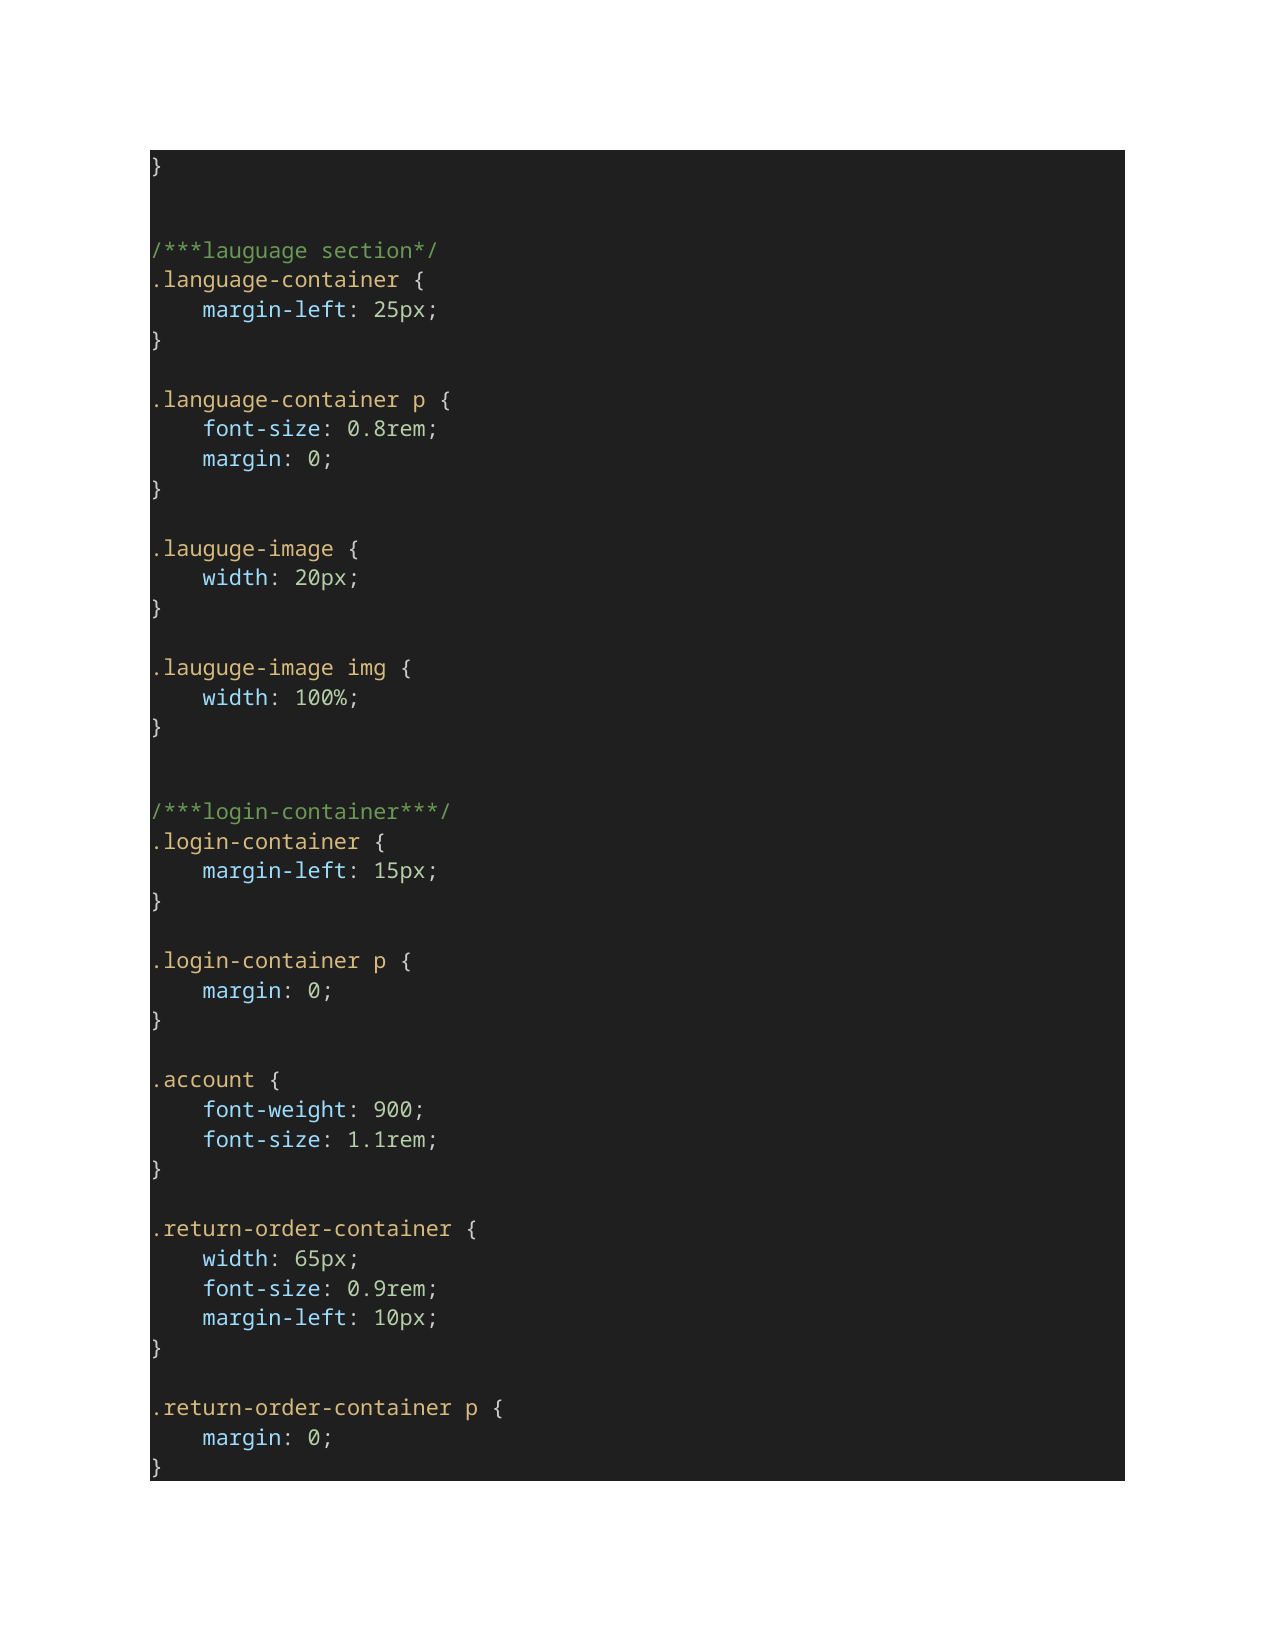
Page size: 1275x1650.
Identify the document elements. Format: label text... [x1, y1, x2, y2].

text .lauguge-image img { [150, 652, 1125, 681]
text font-size: 1.1rem; [150, 1123, 1125, 1153]
text } [150, 1004, 1125, 1034]
text margin-left: 25px; [150, 294, 1125, 324]
text font-size: 0.9rem; [150, 1272, 1125, 1302]
text } [150, 473, 1125, 503]
text font-size: 0.8rem; [150, 413, 1125, 443]
text width: 20px; [150, 562, 1125, 592]
text width: 65px; [150, 1243, 1125, 1272]
text } [150, 1153, 1125, 1183]
text /***lauguage section*/ [150, 234, 1125, 264]
text } [150, 324, 1125, 354]
text .return-order-container p { [150, 1392, 1125, 1421]
text .login-container p { [150, 945, 1125, 974]
text .account { [150, 1064, 1125, 1094]
text .lauguge-image { [150, 532, 1125, 562]
text } [150, 885, 1125, 915]
text } [150, 1332, 1125, 1362]
text .login-container { [150, 826, 1125, 855]
text } [150, 592, 1125, 622]
text } [150, 150, 1125, 180]
text .language-container p { [150, 383, 1125, 413]
text margin: 0; [150, 1421, 1125, 1451]
text width: 100%; [150, 681, 1125, 711]
text margin: 0; [150, 443, 1125, 473]
text margin-left: 15px; [150, 855, 1125, 885]
text } [150, 1451, 1125, 1481]
text margin: 0; [150, 974, 1125, 1004]
text .return-order-container { [150, 1213, 1125, 1243]
text } [150, 711, 1125, 741]
text /***login-container***/ [150, 796, 1125, 826]
text .language-container { [150, 264, 1125, 294]
text margin-left: 10px; [150, 1302, 1125, 1332]
text font-weight: 900; [150, 1094, 1125, 1123]
